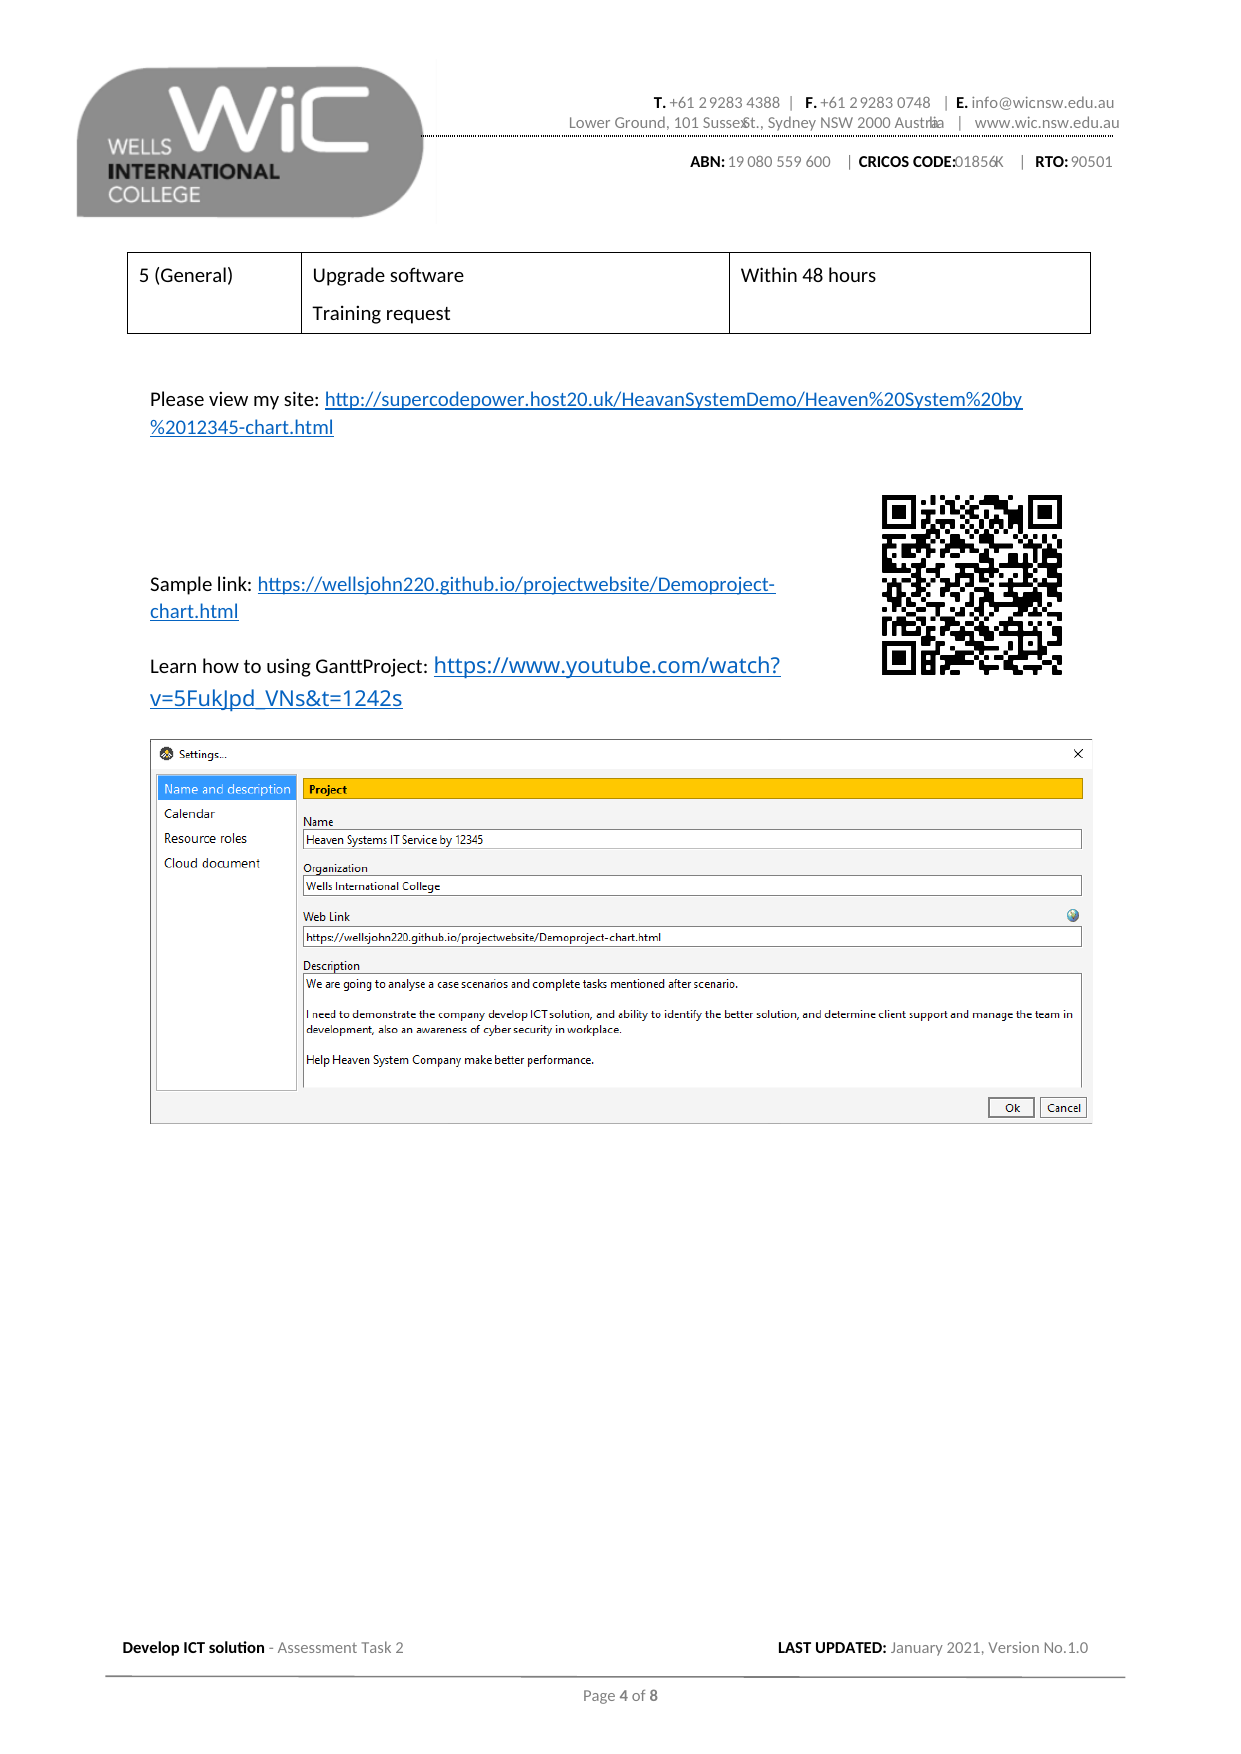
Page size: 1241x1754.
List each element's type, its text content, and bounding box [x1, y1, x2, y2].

picture [150, 739, 1093, 1124]
picture [850, 463, 1093, 706]
text Sample link: https://wellsjohn220.github.io/projectwebsite/Demoproject-chart.html [150, 571, 850, 624]
table_cell Upgrade software Training request [302, 253, 729, 333]
table_cell Within 48 hours [730, 253, 1090, 333]
picture [76, 59, 437, 224]
text Please view my site: http://supercodepower.host20.uk/HeavanSystemDemo/Heaven%20System%20by%2012345-chart.html [150, 387, 1092, 439]
text Learn how to using GanttProject: https://www.youtube.com/watch?v=5FukJpd_VNs&t=1242s [150, 651, 1092, 712]
table_cell 5 (General) [128, 253, 301, 333]
